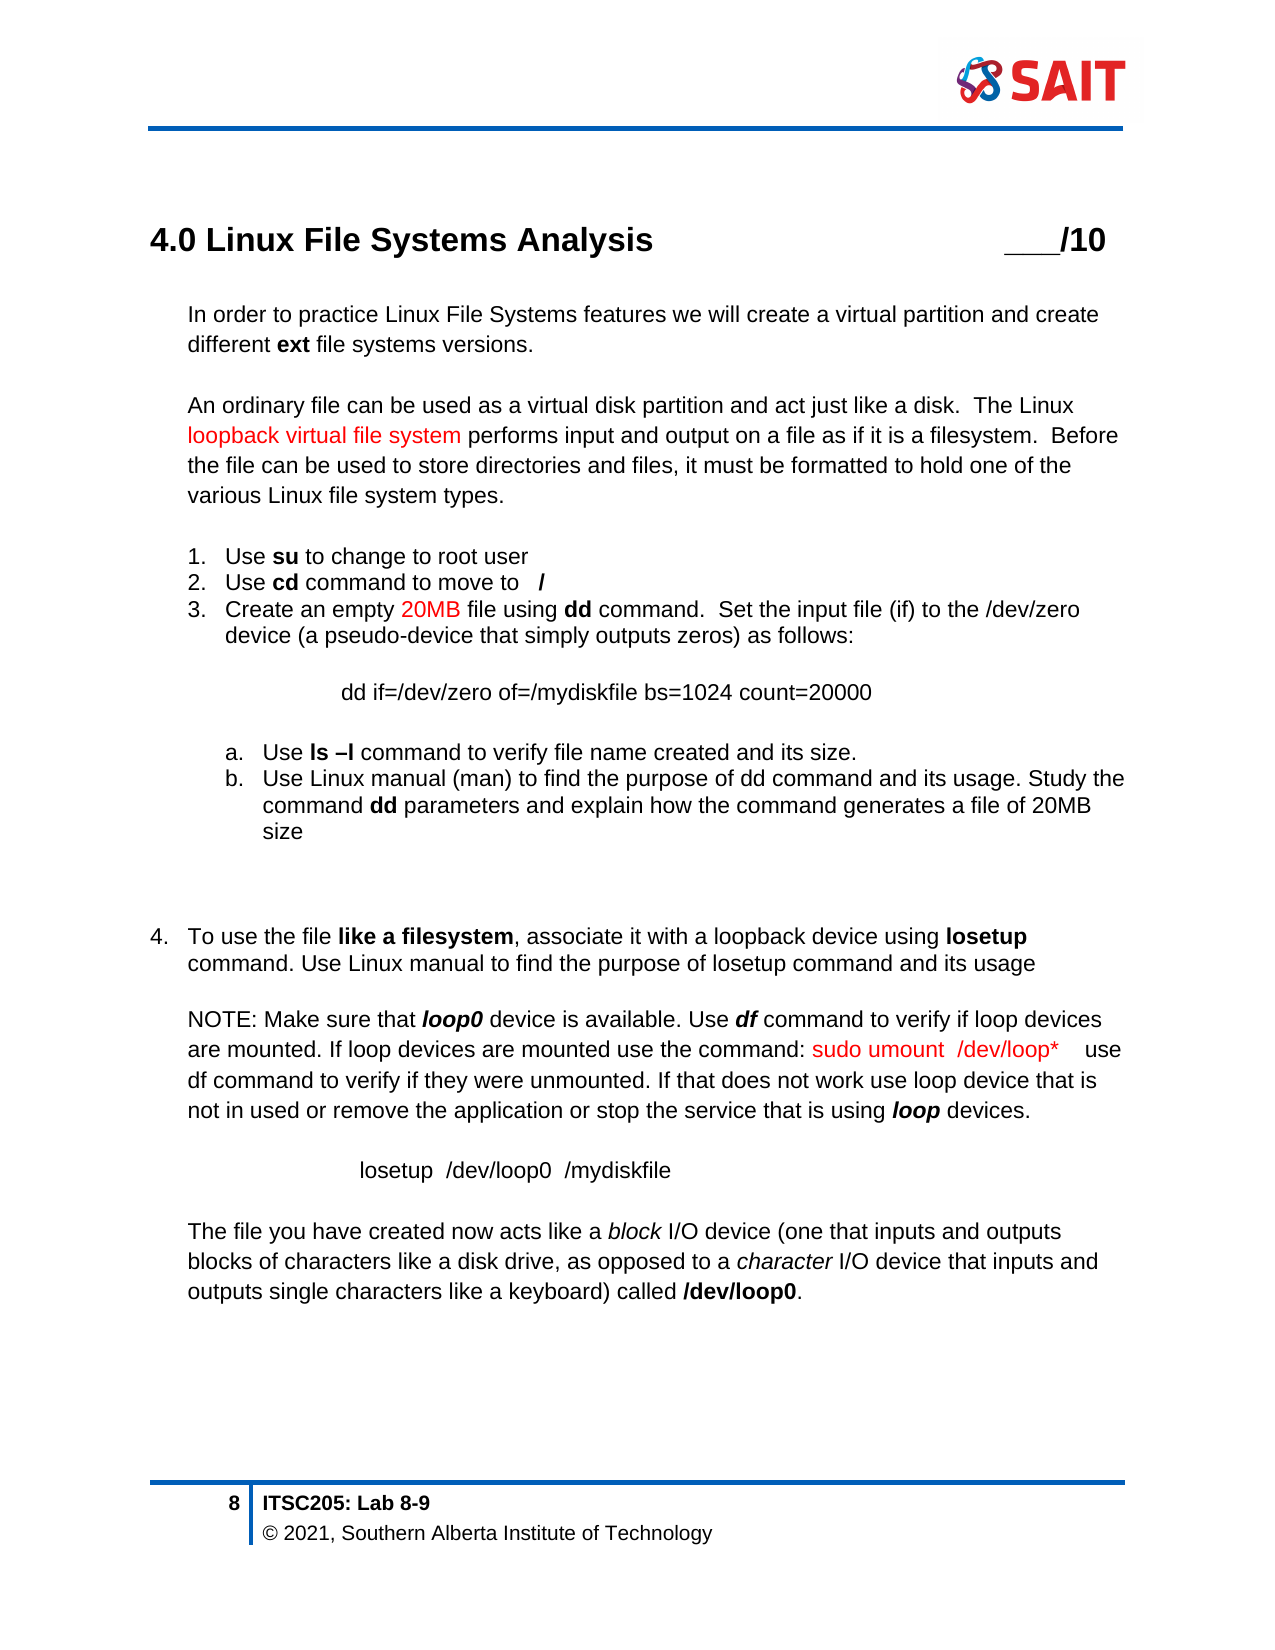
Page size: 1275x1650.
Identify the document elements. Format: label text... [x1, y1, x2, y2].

text The file you have created now acts like a block I/O device (one that inputs and outputs blocks of characters like a disk drive, as opposed to a character I/O device that inputs and outputs single characters like a keyboard) called /dev/loop0. [187, 1218, 1125, 1304]
list Use Linux manual (man) to find the purpose of dd command and its usage. Study the command dd parameters and explain how the command generates a file of 20MB size [225, 765, 1125, 844]
list Create an empty 20MB file using dd command. Set the input file (if) to the /dev/zero device (a pseudo-device that simply outputs zeros) as follows: [187, 596, 1125, 648]
text losetup /dev/loop0 /mydiskfile [187, 1157, 1125, 1184]
text In order to practice Linux File Systems features we will create a virtual partition and create different ext file systems versions. [187, 301, 1125, 358]
subtitle 4.0 Linux File Systems Analysis ___/10 [150, 220, 1125, 258]
list Use cd command to move to / [187, 569, 1125, 596]
text dd if=/dev/zero of=/mydiskfile bs=1024 count=20000 [150, 678, 1125, 705]
list To use the file like a filesystem, associate it with a loopback device using losetup command. Use Linux manual to find the purpose of losetup command and its usage [150, 923, 1125, 976]
list Use su to change to root user [187, 543, 1125, 569]
text An ordinary file can be used as a virtual disk partition and act just like a disk. The Linux loopback virtual file system performs input and output on a file as if it is a filesystem. Before the file can be used to store directories and files, it must be formatted to hold one of the various Linux file system types. [187, 392, 1125, 509]
picture [937, 37, 1145, 123]
list Use ls –l command to verify file name created and its size. [225, 739, 1125, 765]
text NOTE: Make sure that loop0 device is available. Use df command to verify if loop devices are mounted. If loop devices are mounted use the command: sudo umount /dev/loop* use df command to verify if they were unmounted. If that does not work use loop device that is not in used or remove the application or stop the service that is using loop devices. [187, 1006, 1125, 1123]
